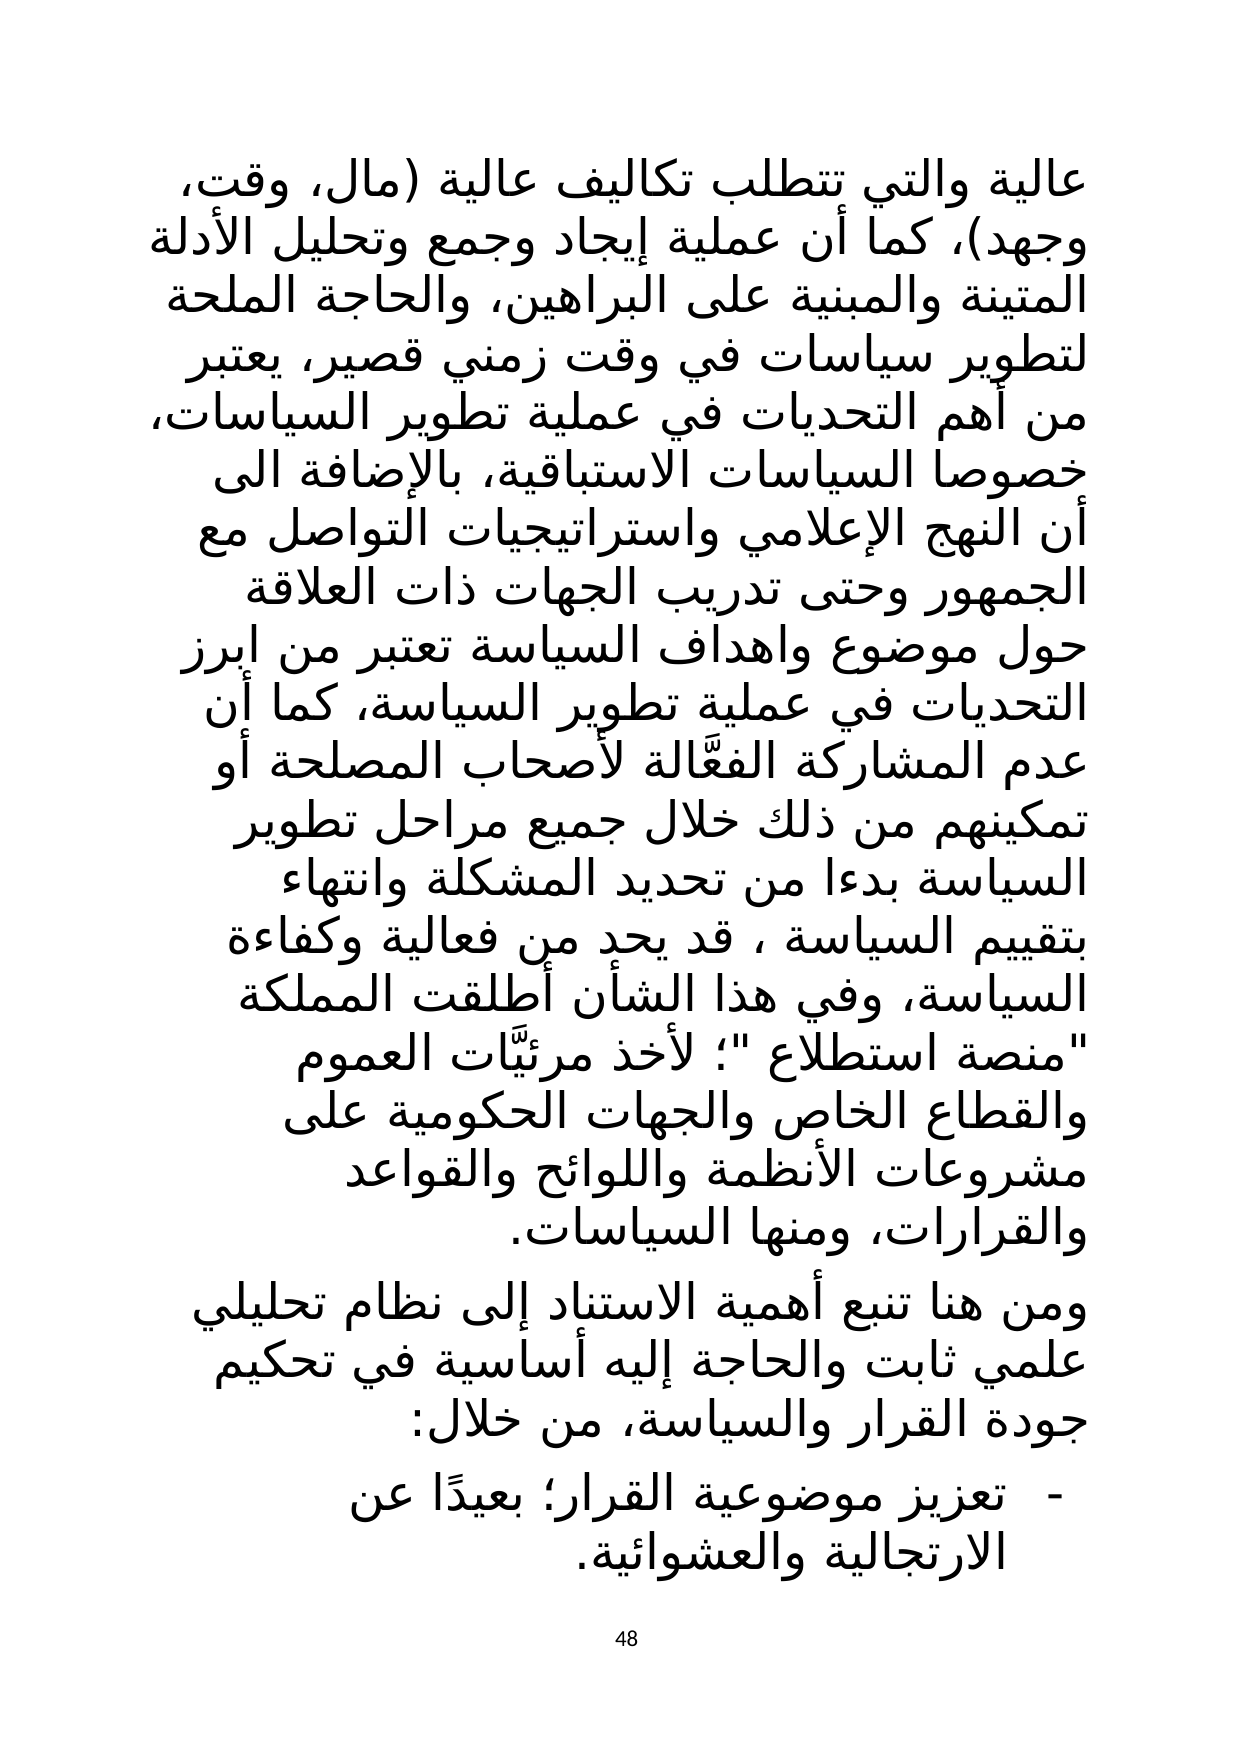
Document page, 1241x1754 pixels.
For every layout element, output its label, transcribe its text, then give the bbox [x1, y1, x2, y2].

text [148, 150, 1090, 1256]
text ومن هنا تنبع أهمية الاستناد إلى نظام تحليلي علمي ثابت والحاجة إليه أساسية في تحكيم جودة القرار والسياسة، من خلال: [148, 1273, 1090, 1448]
list تعزيز موضوعية القرار؛ بعيدًا عن الارتجالية والعشوائية. [148, 1464, 1046, 1581]
